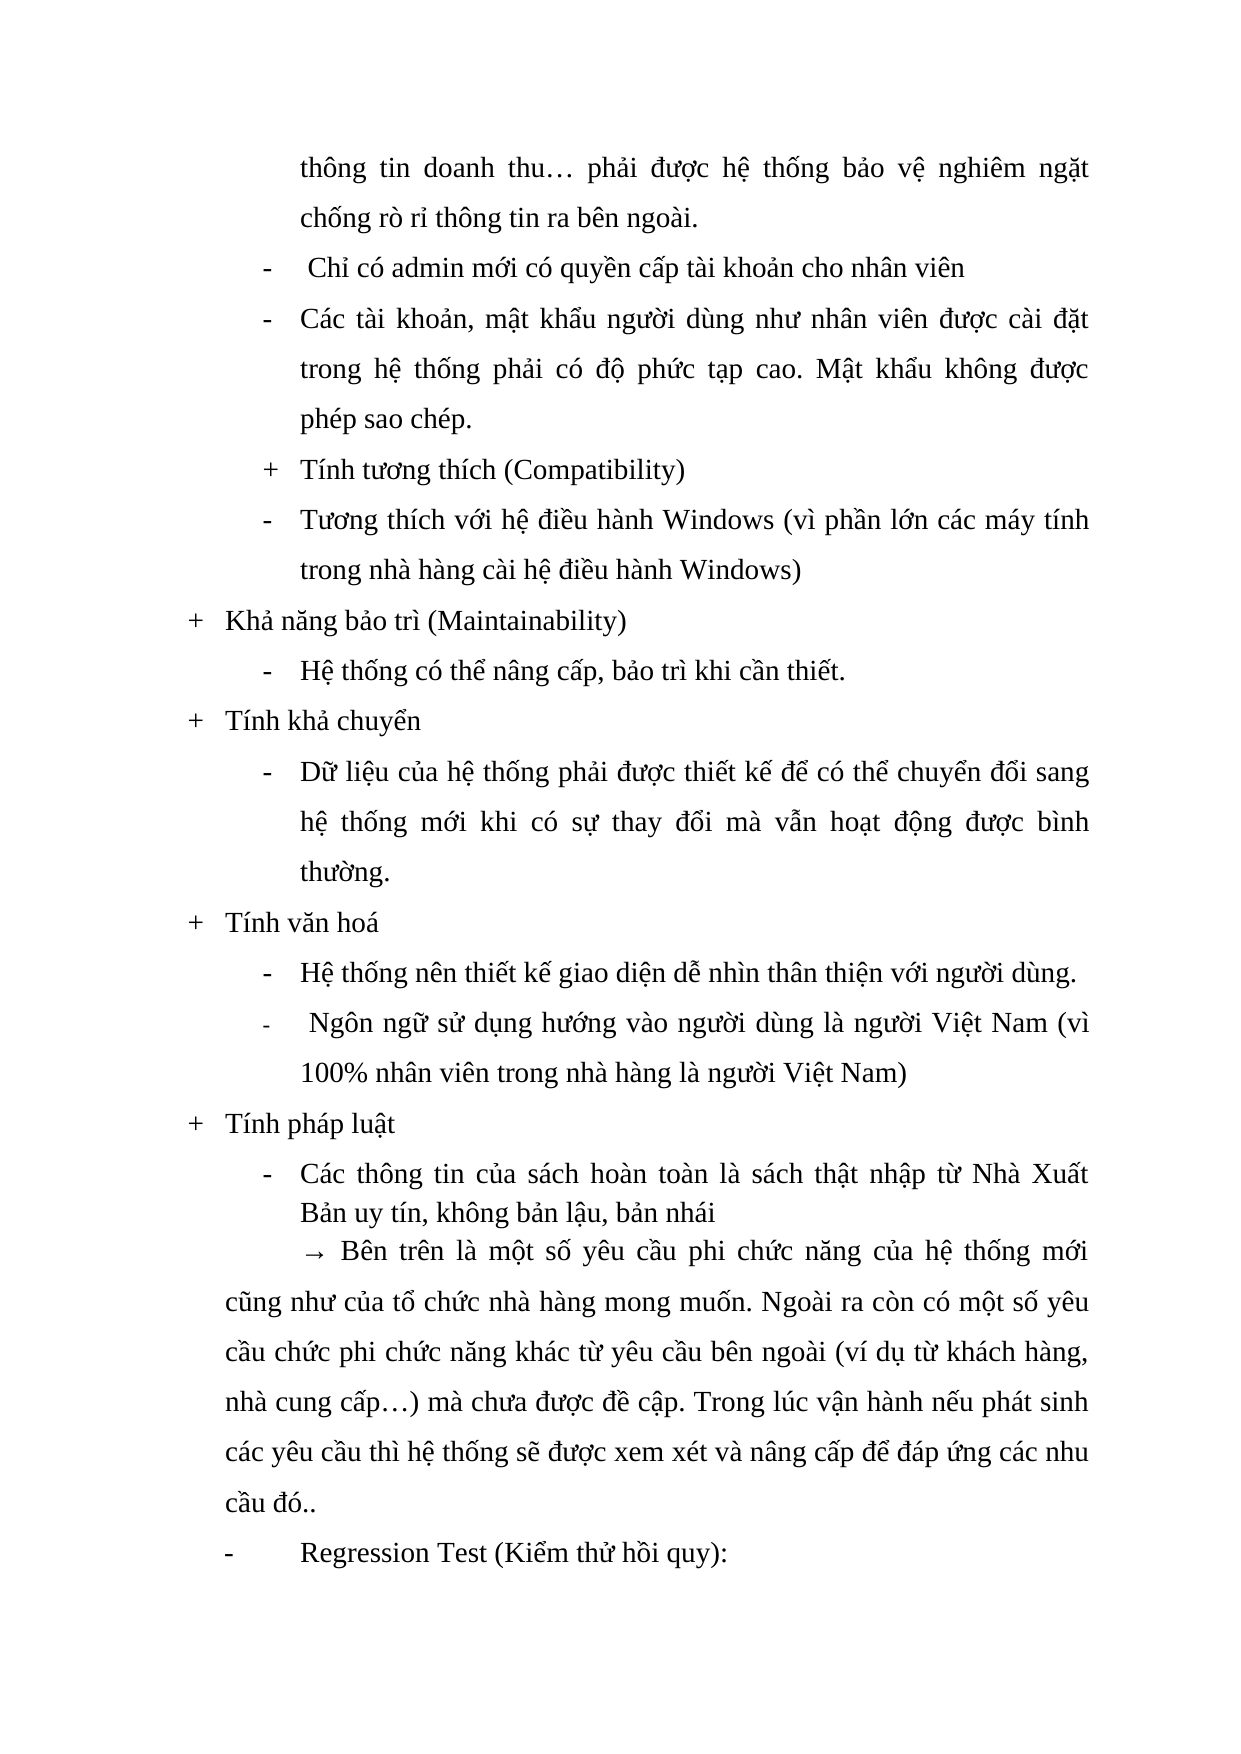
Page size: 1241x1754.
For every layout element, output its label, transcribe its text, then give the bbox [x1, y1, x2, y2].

list Hệ thống có thể nâng cấp, bảo trì khi cần thiết. [262, 653, 1090, 687]
list Chỉ có admin mới có quyền cấp tài khoản cho nhân viên [262, 251, 1090, 284]
list Regression Test (Kiểm thử hồi quy): [224, 1535, 1090, 1569]
list Các tài khoản, mật khẩu người dùng như nhân viên được cài đặt trong hệ thống phải có độ phức tạp cao. Mật khẩu không được phép sao chép. [262, 301, 1090, 435]
list Tính khả chuyển [187, 703, 1090, 737]
list Tương thích với hệ điều hành Windows (vì phần lớn các máy tính trong nhà hàng cài hệ điều hành Windows) [262, 502, 1090, 586]
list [262, 150, 1090, 234]
list Tính tương thích (Compatibility) [262, 452, 1090, 485]
list Các thông tin của sách hoàn toàn là sách thật nhập từ Nhà Xuất Bản uy tín, không bản lậu, bản nhái [262, 1156, 1090, 1228]
list Tính văn hoá [187, 905, 1090, 938]
list Ngôn ngữ sử dụng hướng vào người dùng là người Việt Nam (vì 100% nhân viên trong nhà hàng là người Việt Nam) [262, 1005, 1090, 1089]
list Khả năng bảo trì (Maintainability) [187, 603, 1090, 636]
list Dữ liệu của hệ thống phải được thiết kế để có thể chuyển đổi sang hệ thống mới khi có sự thay đổi mà vẫn hoạt động được bình thường. [262, 754, 1090, 888]
text → Bên trên là một số yêu cầu phi chức năng của hệ thống mới cũng như của tổ chức nhà hàng mong muốn. Ngoài ra còn có một số yêu cầu chức phi chức năng khác từ yêu cầu bên ngoài (ví dụ từ khách hàng, nhà cung cấp…) mà chưa được đề cập. Trong lúc vận hành nếu phát sinh các yêu cầu thì hệ thống sẽ được xem xét và nâng cấp để đáp ứng các nhu cầu đó.. [225, 1233, 1090, 1518]
list Tính pháp luật [187, 1106, 1090, 1139]
list Hệ thống nên thiết kế giao diện dễ nhìn thân thiện với người dùng. [262, 955, 1090, 988]
